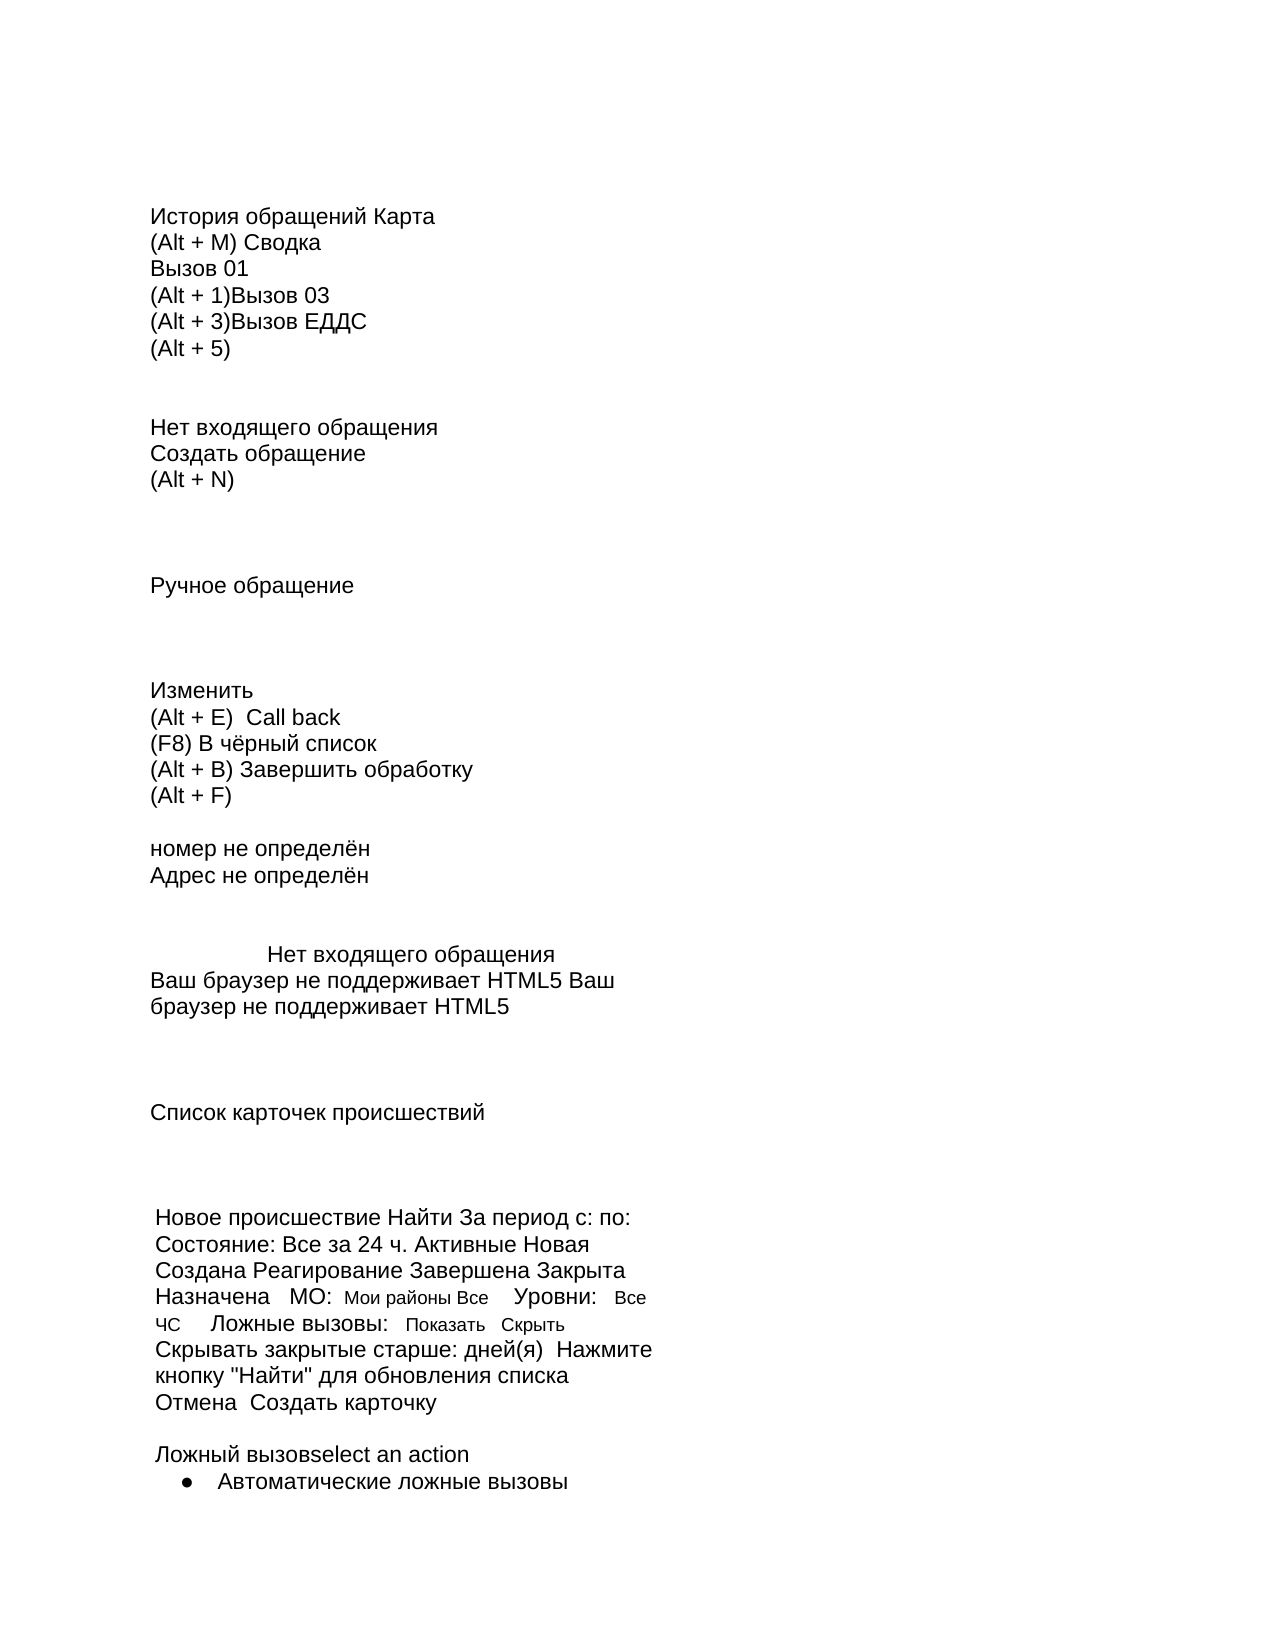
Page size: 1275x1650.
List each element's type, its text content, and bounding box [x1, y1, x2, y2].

text (Alt + 1)Вызов 03 [150, 282, 672, 308]
text (F8) В чёрный список [150, 730, 672, 756]
text Ваш браузер не поддерживает HTML5 Ваш браузер не поддерживает HTML5 [150, 967, 672, 1020]
text Нет входящего обращения [150, 941, 672, 967]
list Автоматические ложные вызовы [180, 1468, 667, 1494]
text (Alt + M) Сводка [150, 229, 672, 255]
text Создать обращение [150, 440, 672, 466]
text Вызов 01 [150, 255, 672, 282]
text Нет входящего обращения [150, 413, 672, 440]
text (Alt + N) [150, 466, 672, 493]
text Список карточек происшествий [150, 1099, 672, 1125]
text Новое происшествие Найти За период c: по: Состояние: Все за 24 ч. Активные Новая Создана Реагирование Завершена Закрыта Назначена МО: Мои районы Все Уровни: Все ЧС Ложные вызовы: Показать Скрыть Скрывать закрытые старше: дней(я) Нажмите кнопку "Найти" для обновления списка [155, 1204, 667, 1389]
text Ручное обращение [150, 572, 672, 598]
text Ложный вызовselect an action [155, 1441, 667, 1468]
text Изменить [150, 677, 672, 703]
text Отмена Создать карточку [155, 1389, 667, 1415]
text (Alt + 3)Вызов ЕДДС [150, 308, 672, 334]
text (Alt + F) [150, 782, 672, 809]
text (Alt + E) Call back [150, 703, 672, 730]
text История обращений Карта [150, 203, 672, 229]
text (Alt + B) Завершить обработку [150, 756, 672, 782]
text Адрес не определён [150, 862, 672, 888]
text (Alt + 5) [150, 334, 672, 361]
text номер не определён [150, 835, 672, 862]
